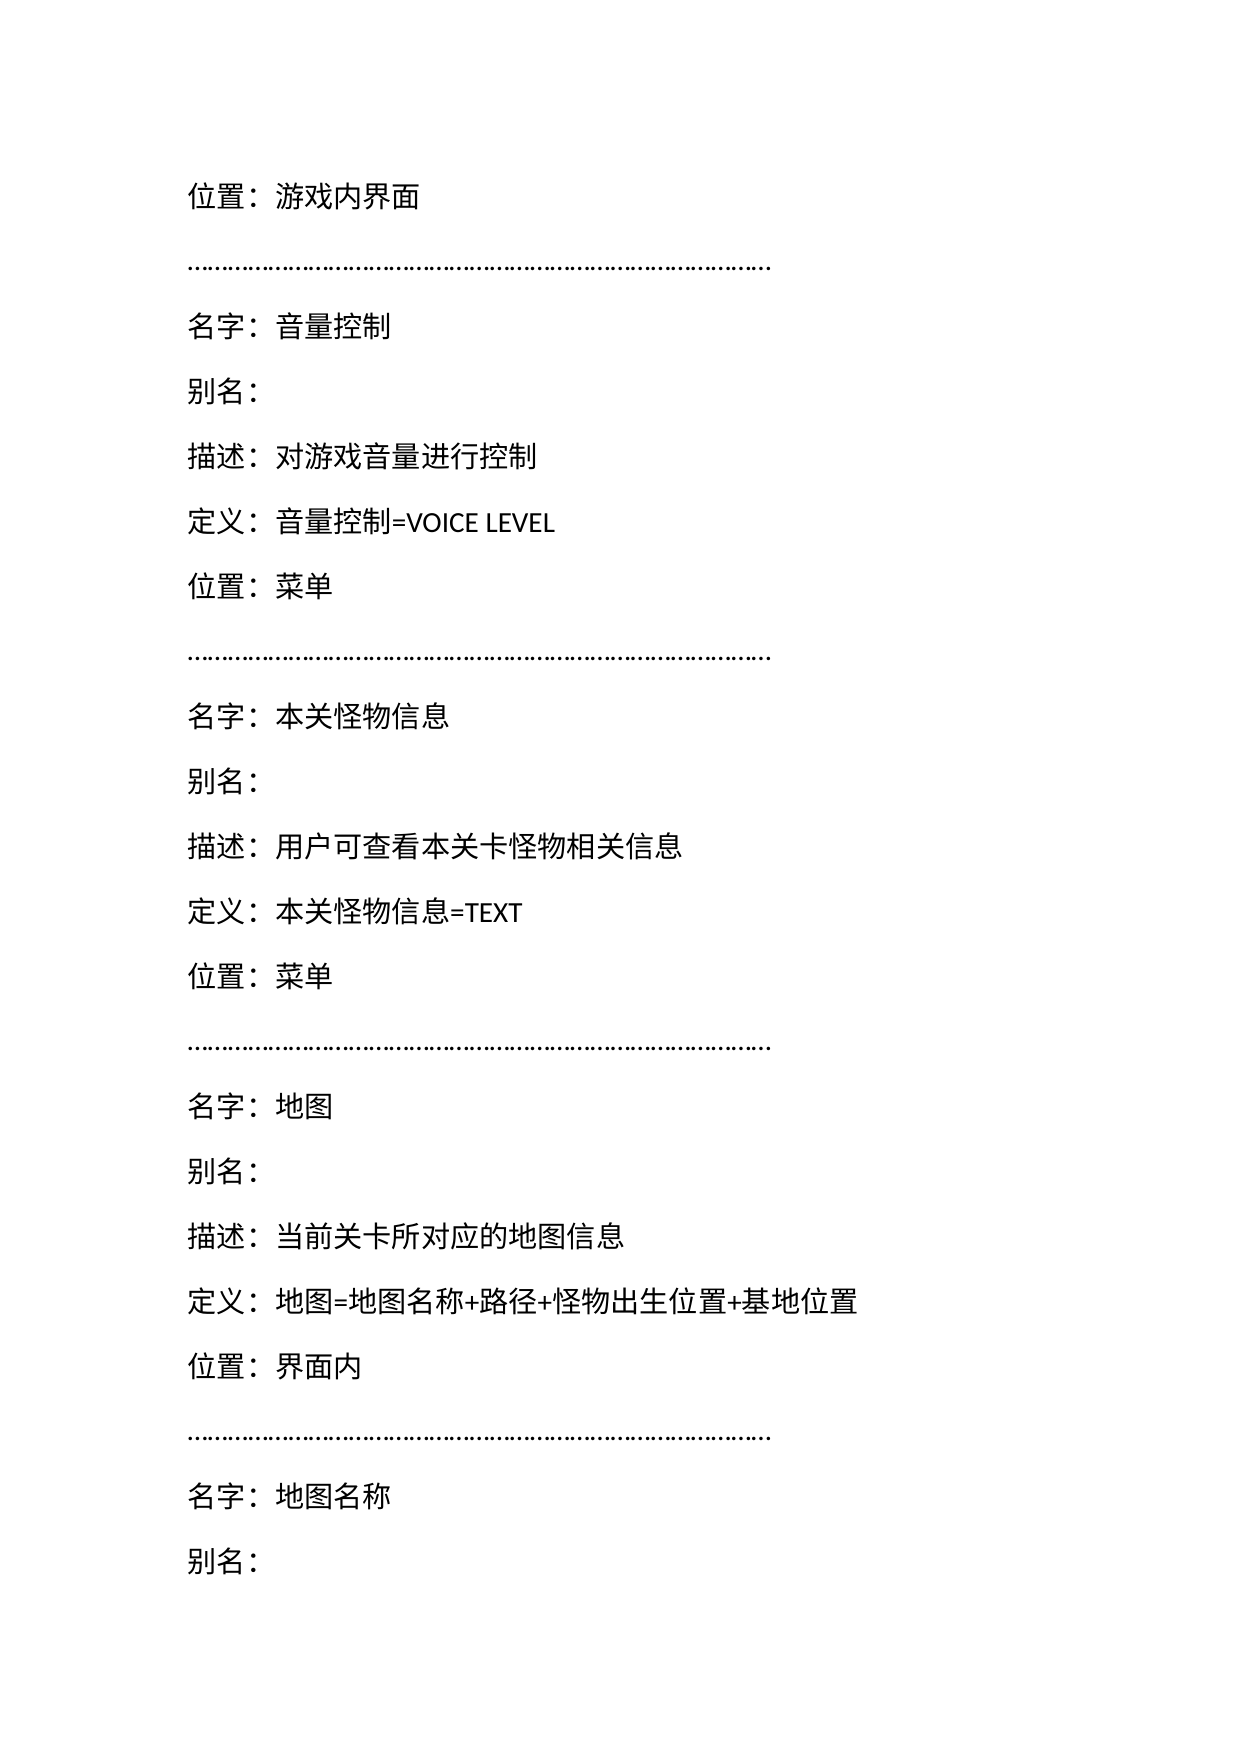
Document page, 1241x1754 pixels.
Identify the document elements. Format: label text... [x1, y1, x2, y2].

text 别名： [187, 357, 1053, 422]
text 描述：当前关卡所对应的地图信息 [187, 1202, 1053, 1267]
text …………………………………………………………………………… [187, 1397, 1053, 1462]
text 位置：菜单 [187, 942, 1053, 1007]
text 名字：音量控制 [187, 292, 1053, 357]
text 别名： [187, 1527, 1053, 1592]
text 位置：界面内 [187, 1332, 1053, 1397]
text 描述：对游戏音量进行控制 [187, 422, 1053, 487]
text 定义：本关怪物信息=TEXT [187, 877, 1053, 942]
text 定义：音量控制=VOICE LEVEL [187, 487, 1053, 552]
text 定义：地图=地图名称+路径+怪物出生位置+基地位置 [187, 1267, 1053, 1332]
text 别名： [187, 1137, 1053, 1202]
text …………………………………………………………………………… [187, 617, 1053, 682]
text …………………………………………………………………………… [187, 1007, 1053, 1072]
text 描述：用户可查看本关卡怪物相关信息 [187, 812, 1053, 877]
text …………………………………………………………………………… [187, 227, 1053, 292]
text 名字：地图名称 [187, 1462, 1053, 1527]
text 名字：地图 [187, 1072, 1053, 1137]
text 别名： [187, 747, 1053, 812]
text 位置：菜单 [187, 552, 1053, 617]
text 位置：游戏内界面 [187, 162, 1053, 227]
text 名字：本关怪物信息 [187, 682, 1053, 747]
